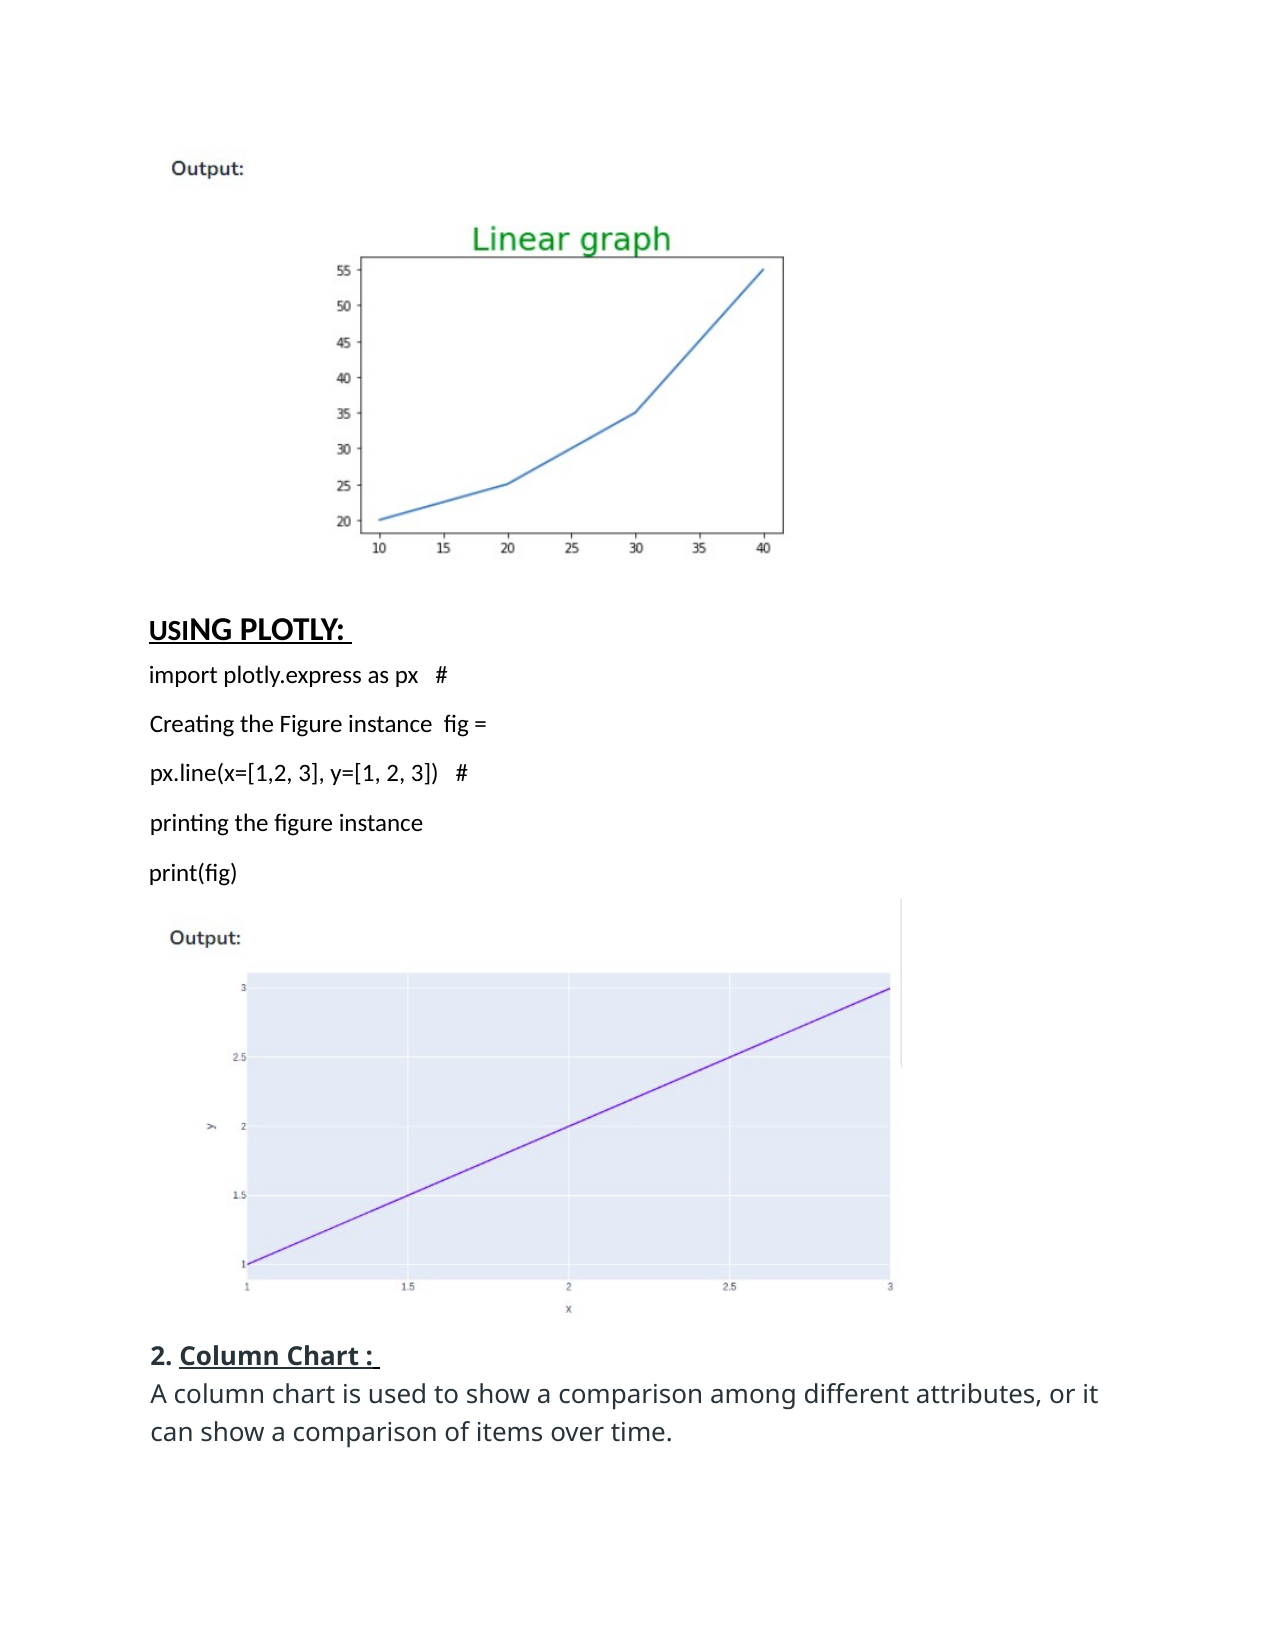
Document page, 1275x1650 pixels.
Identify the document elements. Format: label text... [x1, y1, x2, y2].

picture [152, 150, 903, 585]
text USING PLOTLY: [148, 608, 1125, 648]
text import plotly.express as px # Creating the Figure instance fig = px.line(x=[1,2, 3], y=[1, 2, 3]) # printing the figure instance [148, 659, 489, 837]
text A column chart is used to show a comparison among different attributes, or it can show a comparison of items over time. [150, 1376, 1125, 1449]
text 2. Column Chart : [150, 1337, 1125, 1373]
picture [152, 899, 903, 1320]
text print(fig) [148, 857, 671, 887]
